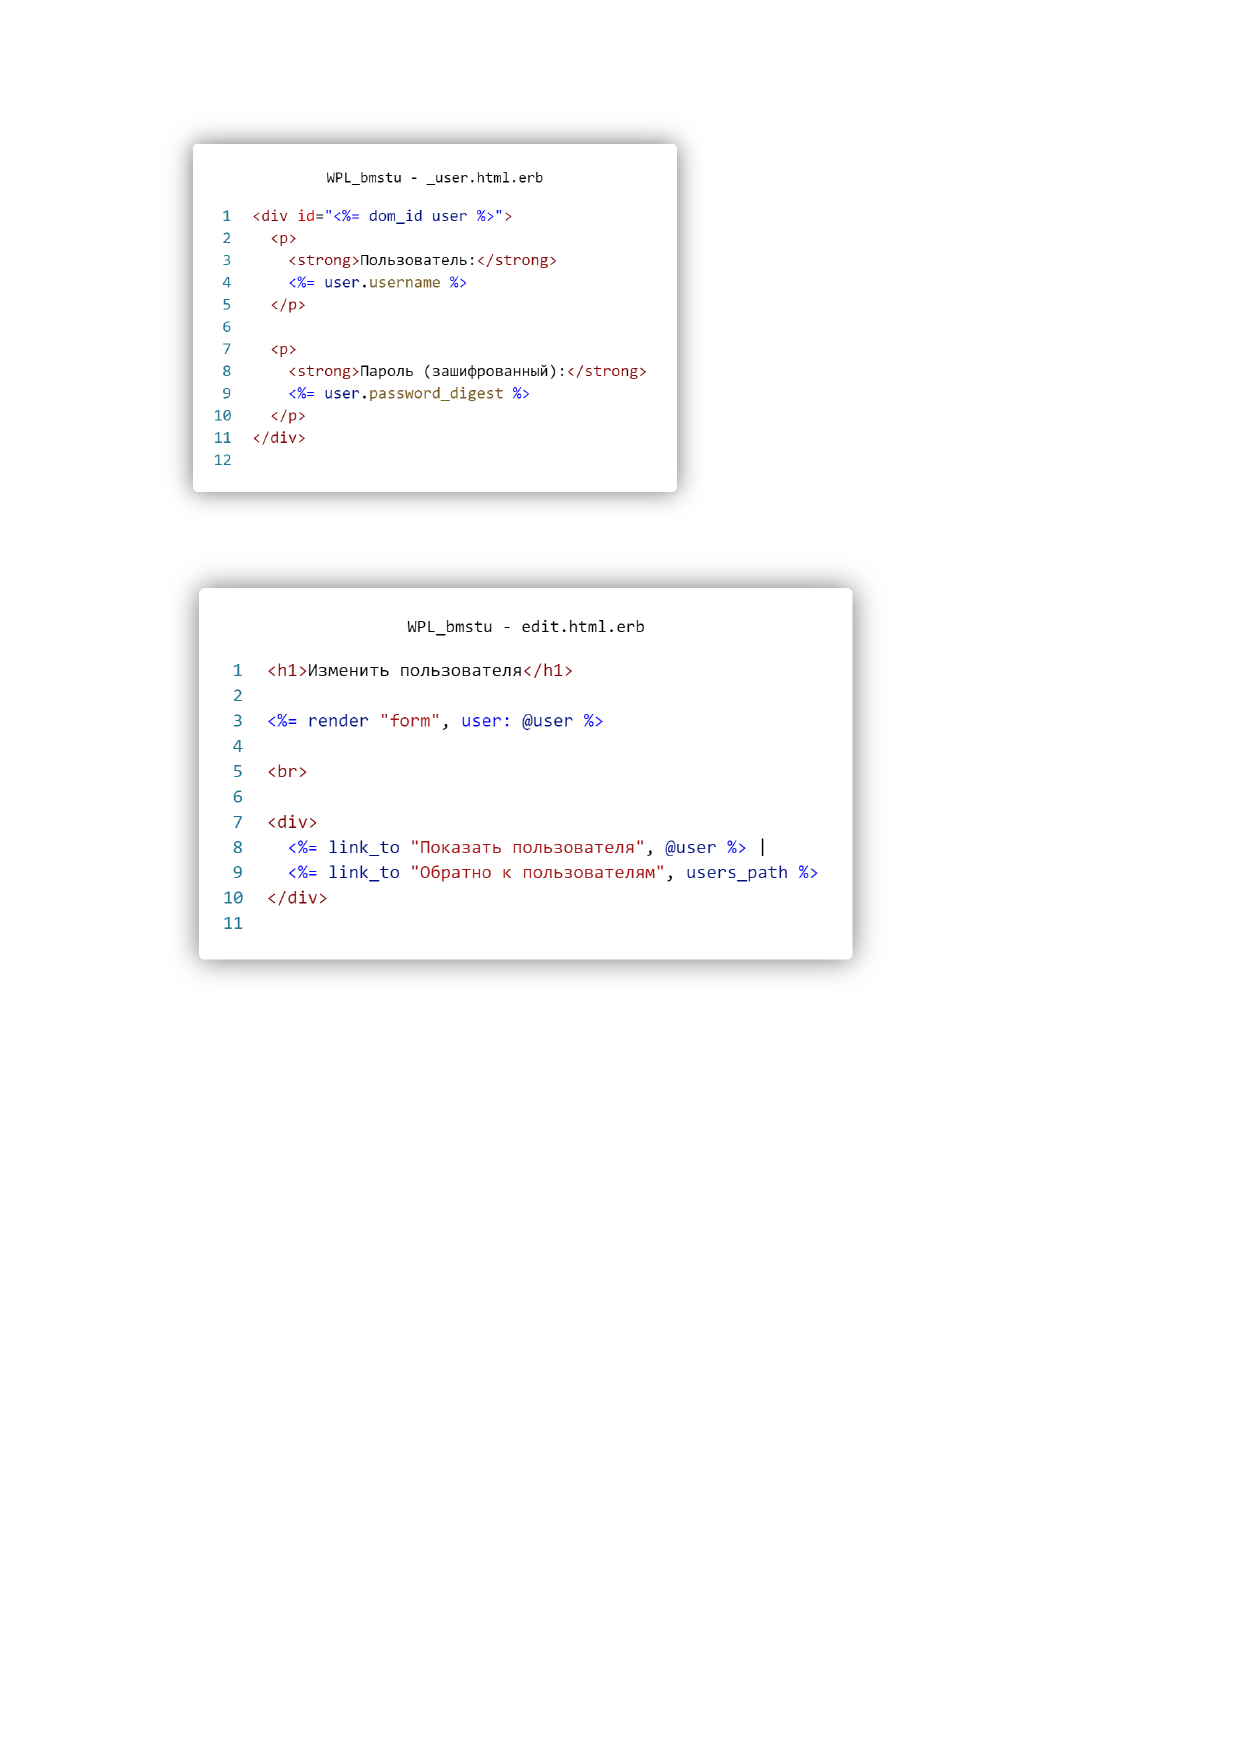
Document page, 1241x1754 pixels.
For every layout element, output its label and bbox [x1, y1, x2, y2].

picture [147, 99, 904, 1011]
